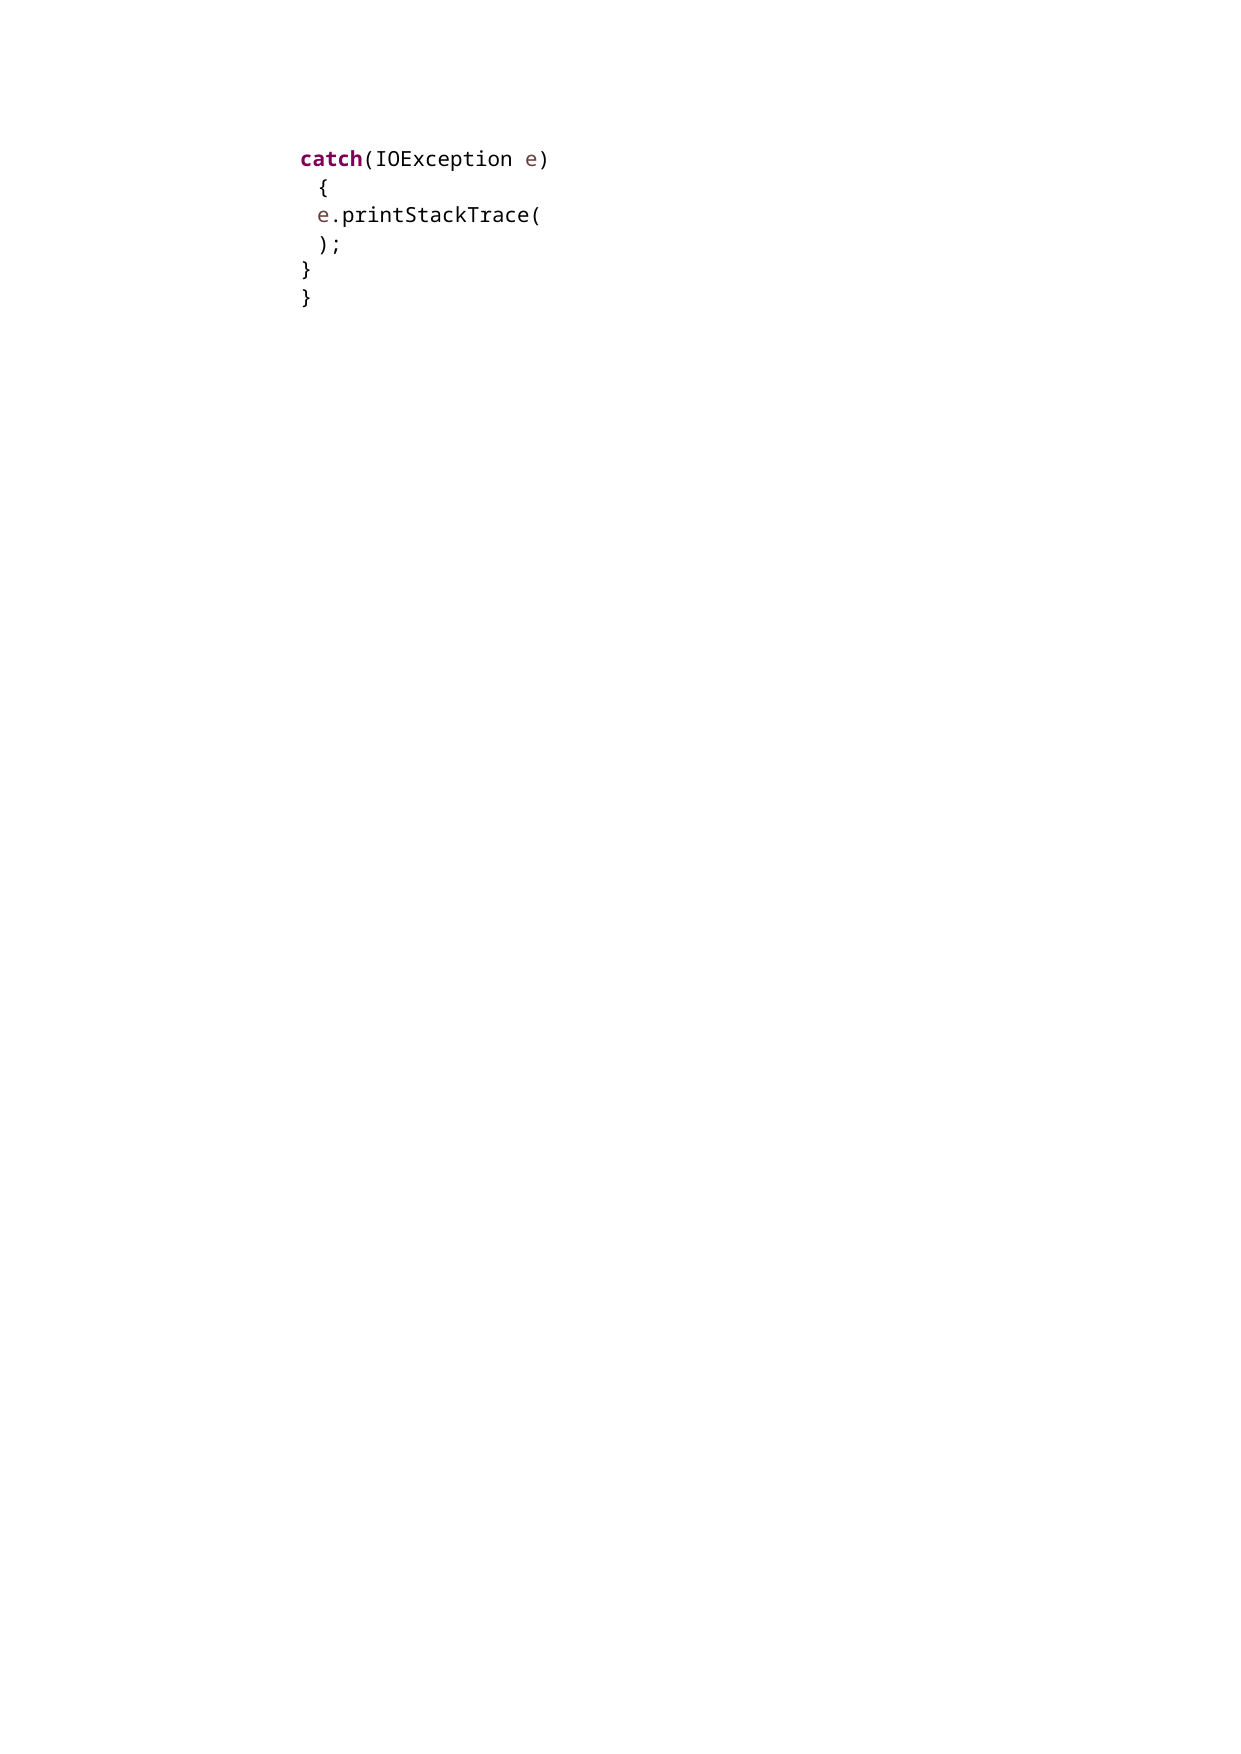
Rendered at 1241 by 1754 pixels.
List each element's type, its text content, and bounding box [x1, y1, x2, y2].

text } [300, 257, 1094, 282]
text } [300, 282, 1094, 310]
text catch(IOException e) { e.printStackTrace(); [300, 144, 554, 257]
